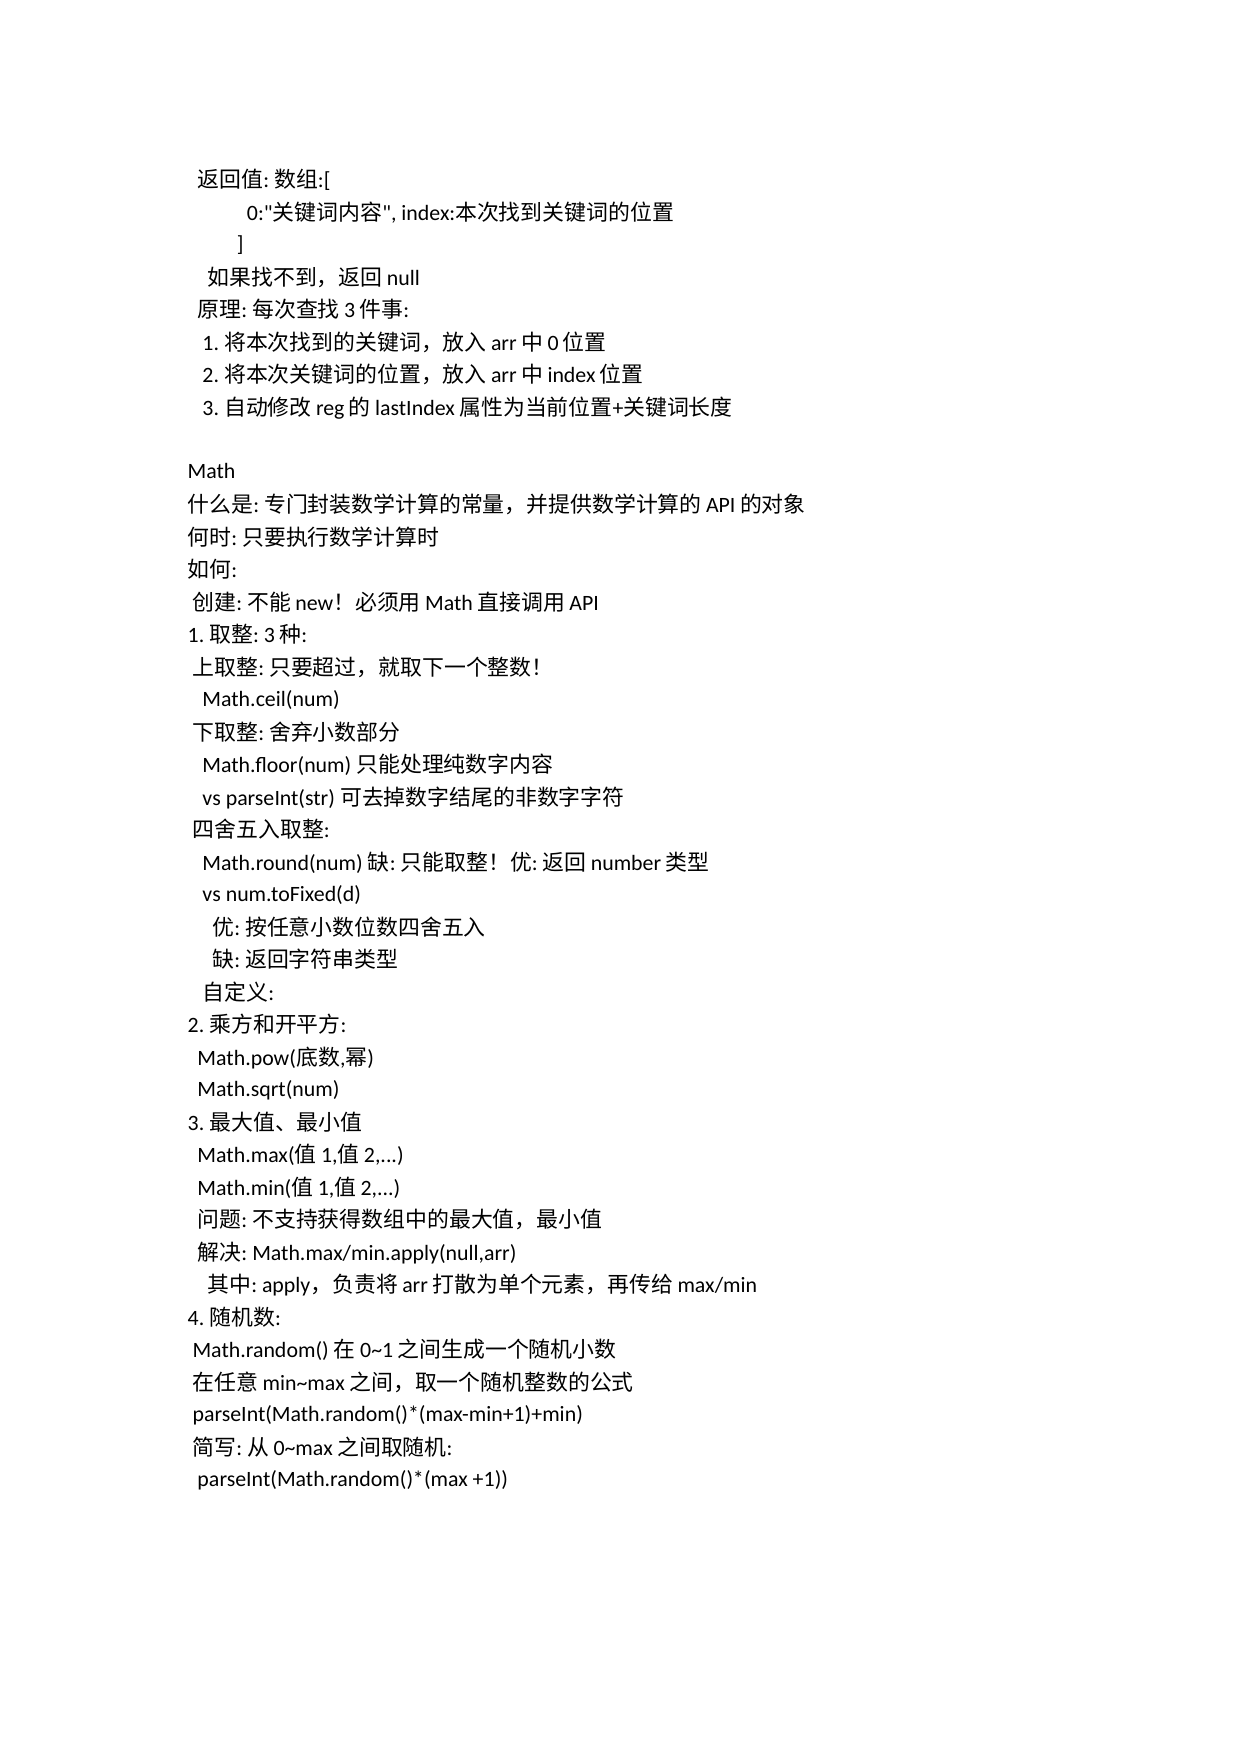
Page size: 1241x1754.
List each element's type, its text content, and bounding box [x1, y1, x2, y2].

text 自定义: [187, 974, 1053, 1007]
text 4. 随机数: [187, 1299, 1053, 1332]
text 其中: apply，负责将arr打散为单个元素，再传给max/min [187, 1267, 1053, 1299]
text ] [187, 227, 1053, 259]
text 如果找不到，返回null [187, 259, 1053, 292]
text 四舍五入取整: [187, 812, 1053, 844]
text Math.ceil(num) [187, 682, 1053, 714]
text 1. 取整: 3种: [187, 617, 1053, 649]
text 何时: 只要执行数学计算时 [187, 519, 1053, 552]
text 2. 将本次关键词的位置，放入arr中index位置 [187, 357, 1053, 389]
text Math.random() 在0~1之间生成一个随机小数 [187, 1332, 1053, 1364]
text Math.round(num) 缺: 只能取整！优: 返回number类型 [187, 844, 1053, 877]
text parseInt(Math.random()*(max-min+1)+min) [187, 1397, 1053, 1429]
text vs num.toFixed(d) [187, 877, 1053, 909]
text 在任意min~max之间，取一个随机整数的公式 [187, 1364, 1053, 1397]
text 0:"关键词内容", index:本次找到关键词的位置 [187, 194, 1053, 227]
text 原理: 每次查找3件事: [187, 292, 1053, 324]
text 问题: 不支持获得数组中的最大值，最小值 [187, 1202, 1053, 1234]
text 创建: 不能new！必须用Math直接调用API [187, 584, 1053, 617]
text Math.pow(底数,幂) [187, 1039, 1053, 1072]
text 缺: 返回字符串类型 [187, 942, 1053, 974]
text 如何: [187, 552, 1053, 584]
text 返回值: 数组:[ [187, 162, 1053, 194]
text 3. 最大值、最小值 [187, 1104, 1053, 1137]
text Math [187, 454, 1053, 487]
text 上取整: 只要超过，就取下一个整数！ [187, 649, 1053, 682]
text parseInt(Math.random()*(max +1)) [187, 1462, 1053, 1494]
text 优: 按任意小数位数四舍五入 [187, 909, 1053, 942]
text 下取整: 舍弃小数部分 [187, 714, 1053, 747]
text vs parseInt(str) 可去掉数字结尾的非数字字符 [187, 779, 1053, 812]
text Math.min(值1,值2,...) [187, 1169, 1053, 1202]
text Math.floor(num) 只能处理纯数字内容 [187, 747, 1053, 779]
text Math.sqrt(num) [187, 1072, 1053, 1104]
text 什么是: 专门封装数学计算的常量，并提供数学计算的API的对象 [187, 487, 1053, 519]
text 解决: Math.max/min.apply(null,arr) [187, 1234, 1053, 1267]
text 3. 自动修改reg的lastIndex属性为当前位置+关键词长度 [187, 389, 1053, 422]
text 2. 乘方和开平方: [187, 1007, 1053, 1039]
text Math.max(值1,值2,...) [187, 1137, 1053, 1169]
text 简写: 从0~max之间取随机: [187, 1429, 1053, 1462]
text 1. 将本次找到的关键词，放入arr中0位置 [187, 324, 1053, 357]
